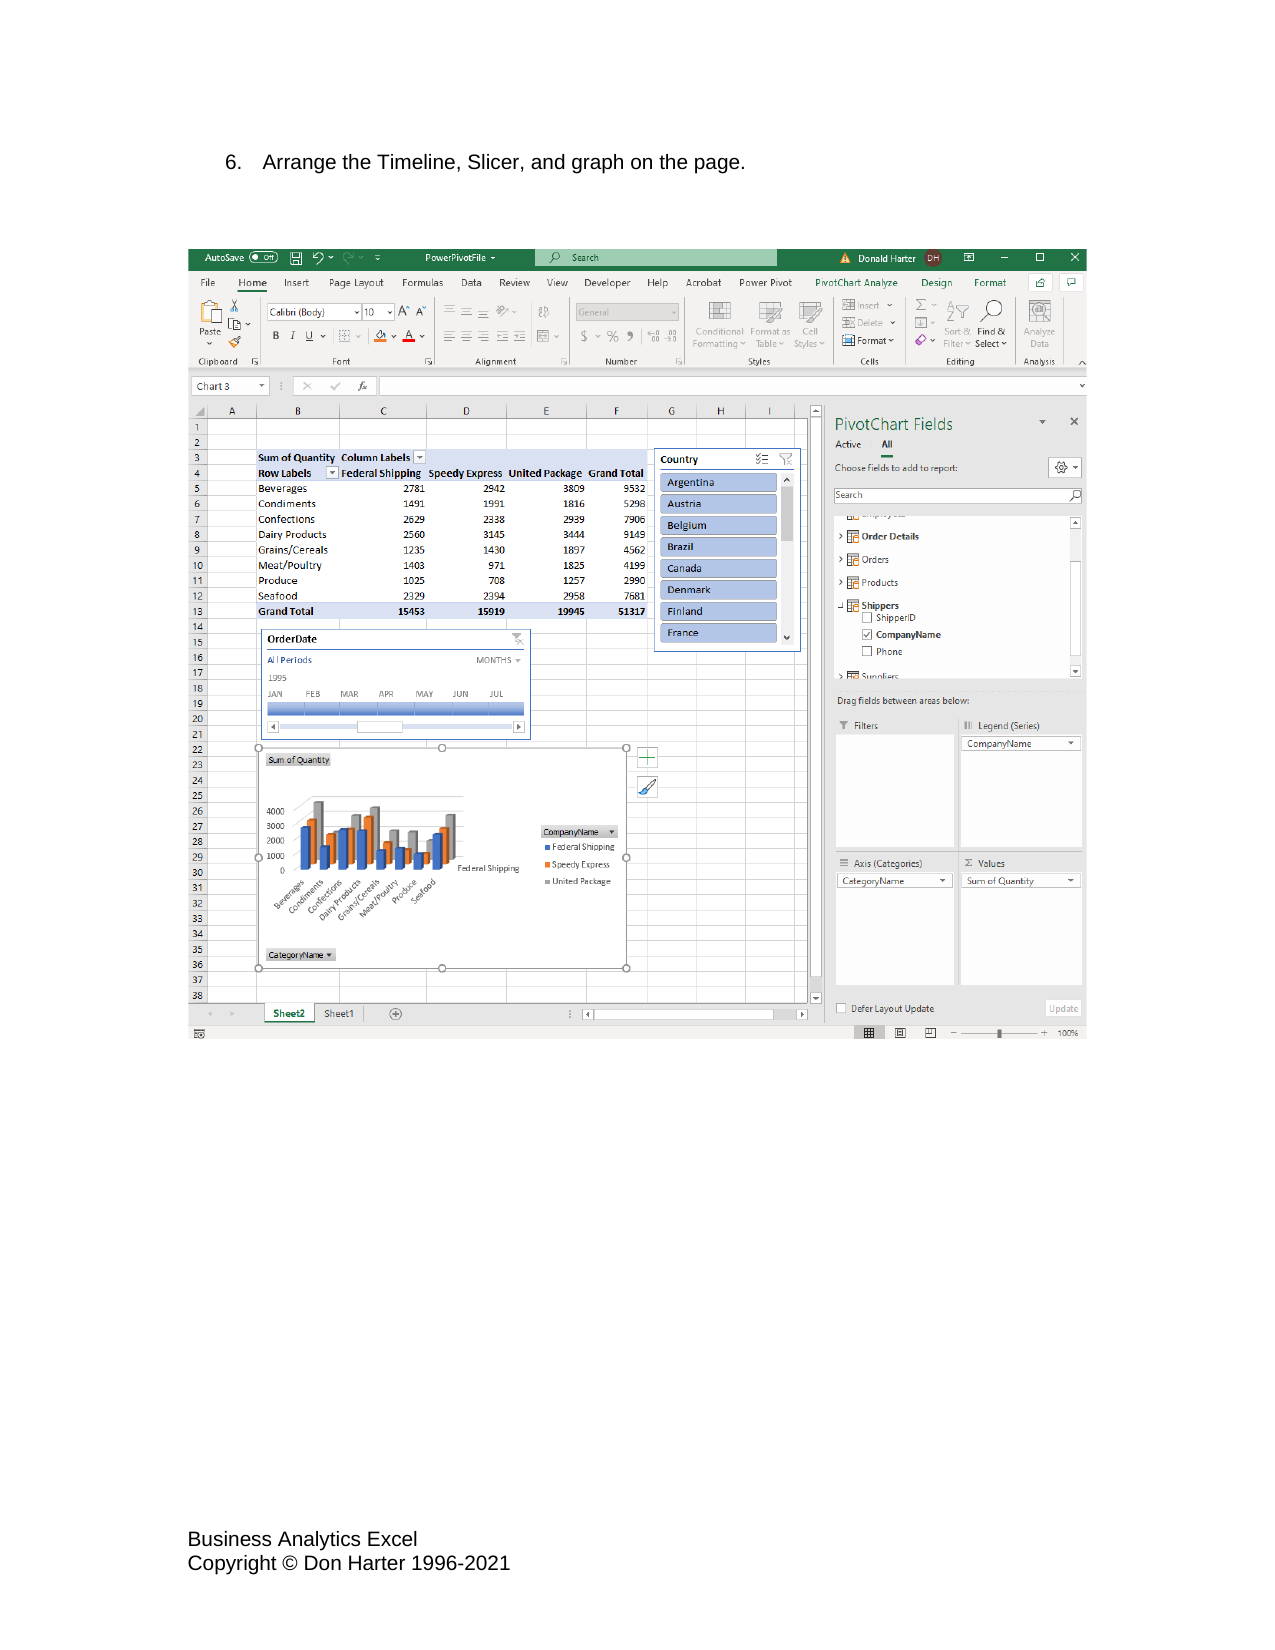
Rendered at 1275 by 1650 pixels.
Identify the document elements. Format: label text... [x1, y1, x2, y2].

picture [188, 249, 1087, 1039]
list Arrange the Timeline, Slicer, and graph on the page. [225, 150, 1087, 174]
